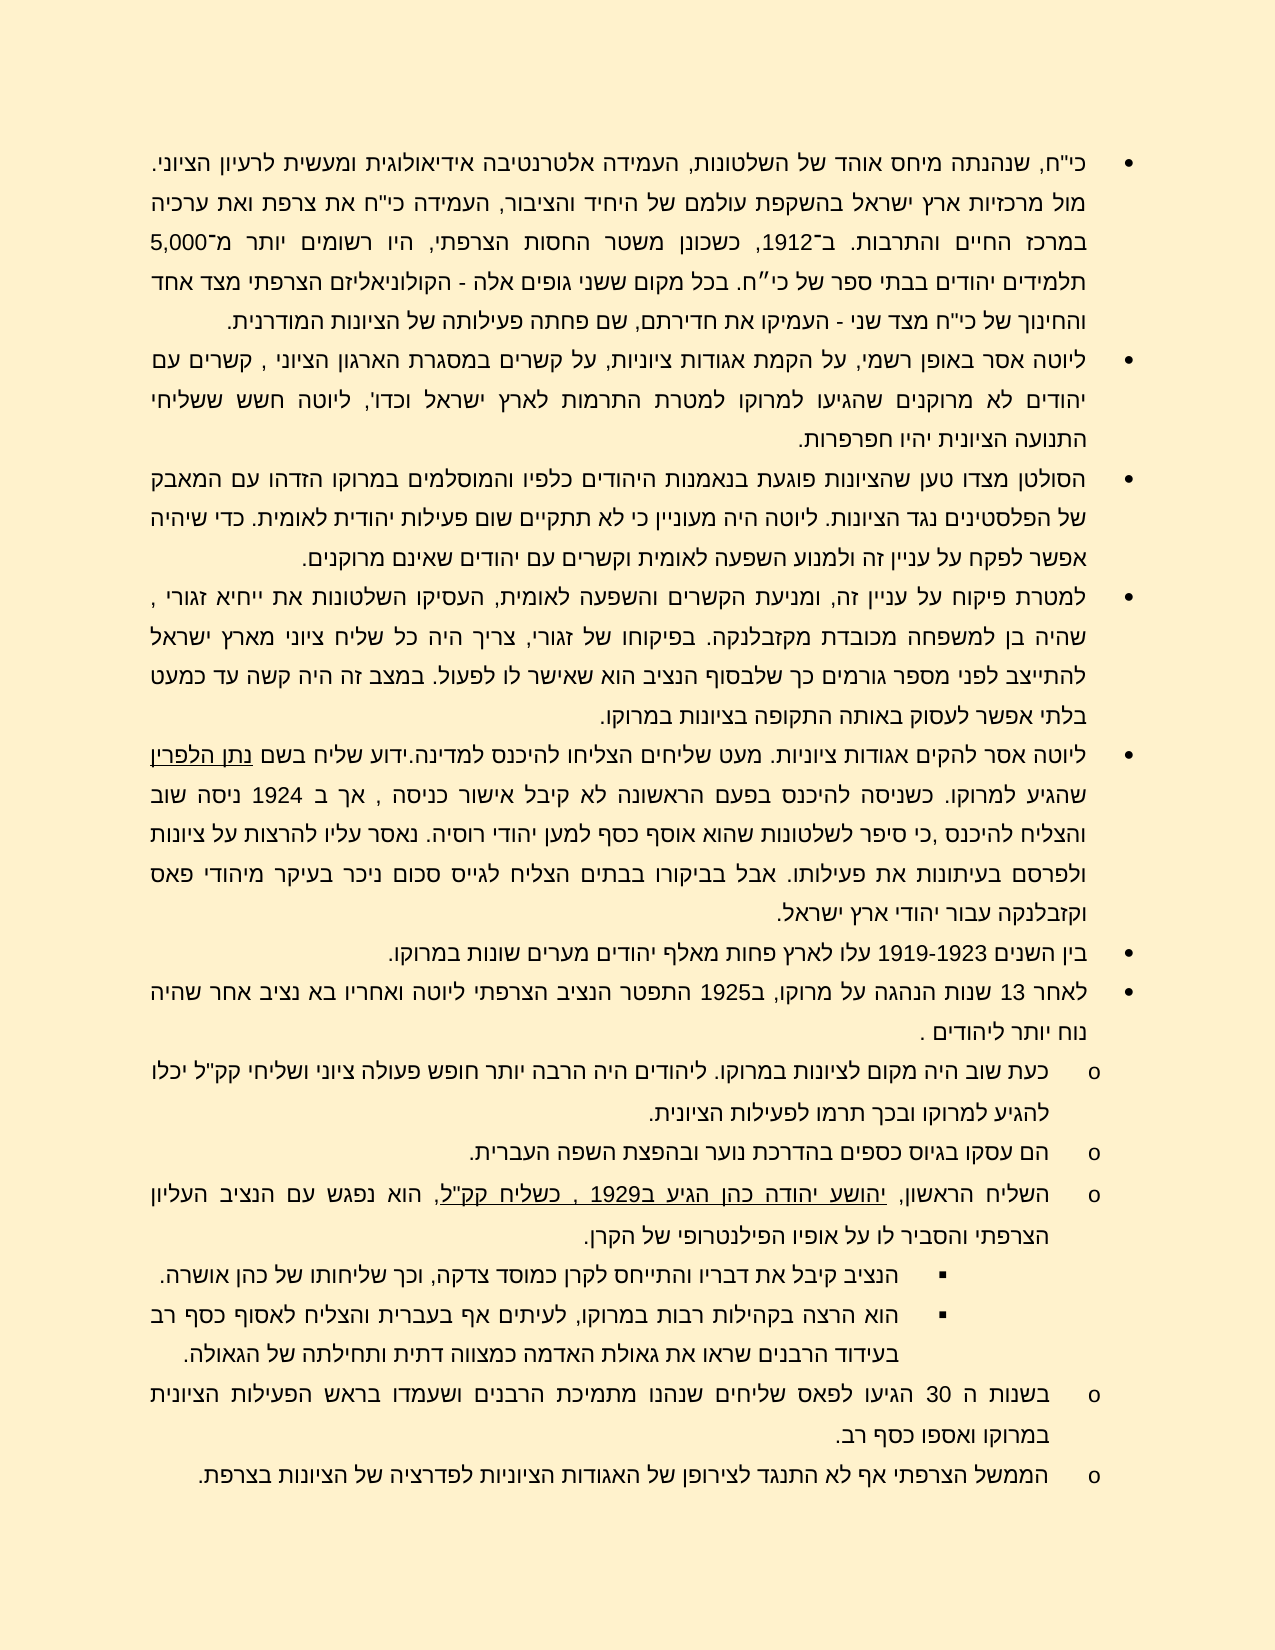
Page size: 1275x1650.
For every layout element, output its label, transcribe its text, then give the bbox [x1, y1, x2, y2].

text ליוטה אסר באופן רשמי, על הקמת אגודות ציוניות, על קשרים במסגרת הארגון הציוני , קשרים עם יהודים לא מרוקנים שהגיעו למרוקו למטרת התרמות לארץ ישראל וכדו', ליוטה חשש ששליחי התנועה הציונית יהיו חפרפרות. [150, 347, 1125, 453]
text הסולטן מצדו טען שהציונות פוגעת בנאמנות היהודים כלפיו והמוסלמים במרוקו הזדהו עם המאבק של הפלסטינים נגד הציונות. ליוטה היה מעוניין כי לא תתקיים שום פעילות יהודית לאומית. כדי שיהיה אפשר לפקח על עניין זה ולמנוע השפעה לאומית וקשרים עם יהודים שאינם מרוקנים. [150, 466, 1125, 571]
text בין השנים 1919-1923 עלו לארץ פחות מאלף יהודים מערים שונות במרוקו. [150, 939, 1125, 966]
list הוא הרצה בקהילות רבות במרוקו, לעיתים אף בעברית והצליח לאסוף כסף רב בעידוד הרבנים שראו את גאולת האדמה כמצווה דתית ותחילתה של הגאולה. [150, 1302, 937, 1368]
text ליוטה אסר להקים אגודות ציוניות. מעט שליחים הצליחו להיכנס למדינה.ידוע שליח בשם נתן הלפרין שהגיע למרוקו. כשניסה להיכנס בפעם הראשונה לא קיבל אישור כניסה , אך ב 1924 ניסה שוב והצליח להיכנס ,כי סיפר לשלטונות שהוא אוסף כסף למען יהודי רוסיה. נאסר עליו להרצות על ציונות ולפרסם בעיתונות את פעילותו. אבל בביקורו בבתים הצליח לגייס סכום ניכר בעיקר מיהודי פאס וקזבלנקה עבור יהודי ארץ ישראל. [150, 742, 1125, 926]
text השליח הראשון, יהושע יהודה כהן הגיע ב1929 , כשליח קק"ל, הוא נפגש עם הנציב העליון הצרפתי והסביר לו על אופיו הפילנטרופי של הקרן. [150, 1181, 1087, 1249]
text הם עסקו בגיוס כספים בהדרכת נוער ובהפצת השפה העברית. [150, 1139, 1087, 1167]
list הנציב קיבל את דבריו והתייחס לקרן כמוסד צדקה, וכך שליחותו של כהן אושרה. [150, 1262, 937, 1289]
text הממשל הצרפתי אף לא התנגד לצירופן של האגודות הציוניות לפדרציה של הציונות בצרפת. [150, 1462, 1087, 1490]
text בשנות ה 30 הגיעו לפאס שליחים שנהנו מתמיכת הרבנים ושעמדו בראש הפעילות הציונית במרוקו ואספו כסף רב. [150, 1381, 1087, 1449]
text לאחר 13 שנות הנהגה על מרוקו, ב1925 התפטר הנציב הצרפתי ליוטה ואחריו בא נציב אחר שהיה נוח יותר ליהודים . [150, 979, 1125, 1045]
text כעת שוב היה מקום לציונות במרוקו. ליהודים היה הרבה יותר חופש פעולה ציוני ושליחי קק"ל יכלו להגיע למרוקו ובכך תרמו לפעילות הציונית. [150, 1058, 1087, 1126]
text כי"ח, שנהנתה מיחס אוהד של השלטונות, העמידה אלטרנטיבה אידיאולוגית ומעשית לרעיון הציוני. מול מרכזיות ארץ ישראל בהשקפת עולמם של היחיד והציבור, העמידה כי"ח את צרפת ואת ערכיה במרכז החיים והתרבות. ב־1912, כשכונן משטר החסות הצרפתי, היו רשומים יותר מ־5,000 תלמידים יהודים בבתי ספר של כי״ח. בכל מקום ששני גופים אלה - הקולוניאליזם הצרפתי מצד אחד והחינוך של כי"ח מצד שני - העמיקו את חדירתם, שם פחתה פעילותה של הציונות המודרנית. [150, 150, 1125, 334]
text למטרת פיקוח על עניין זה, ומניעת הקשרים והשפעה לאומית, העסיקו השלטונות את ייחיא זגורי , שהיה בן למשפחה מכובדת מקזבלנקה. בפיקוחו של זגורי, צריך היה כל שליח ציוני מארץ ישראל להתייצב לפני מספר גורמים כך שלבסוף הנציב הוא שאישר לו לפעול. במצב זה היה קשה עד כמעט בלתי אפשר לעסוק באותה התקופה בציונות במרוקו. [150, 584, 1125, 729]
